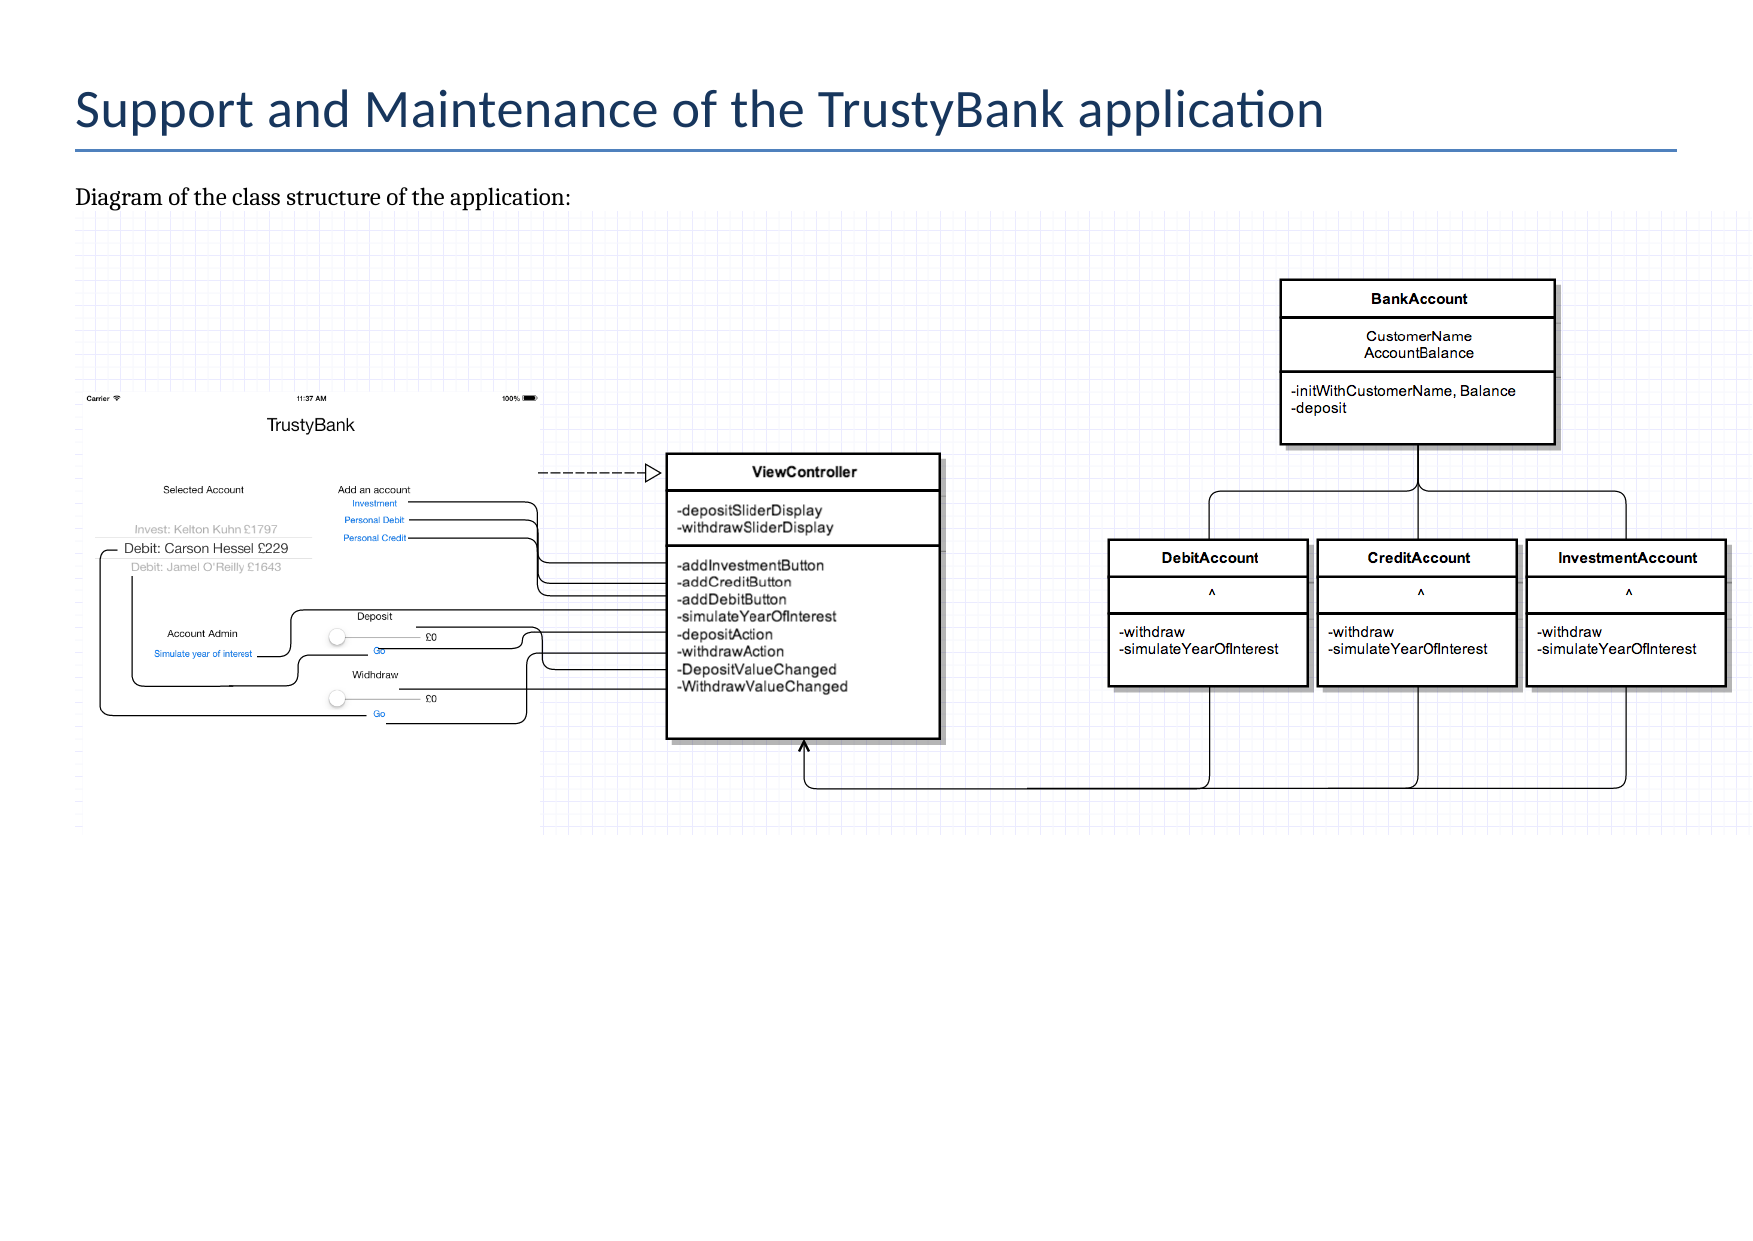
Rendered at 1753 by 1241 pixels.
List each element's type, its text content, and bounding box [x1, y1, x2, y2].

picture [75, 211, 1753, 835]
title Support and Maintenance of the TrustyBank application [75, 75, 1677, 149]
text Diagram of the class structure of the application: [75, 183, 1677, 211]
